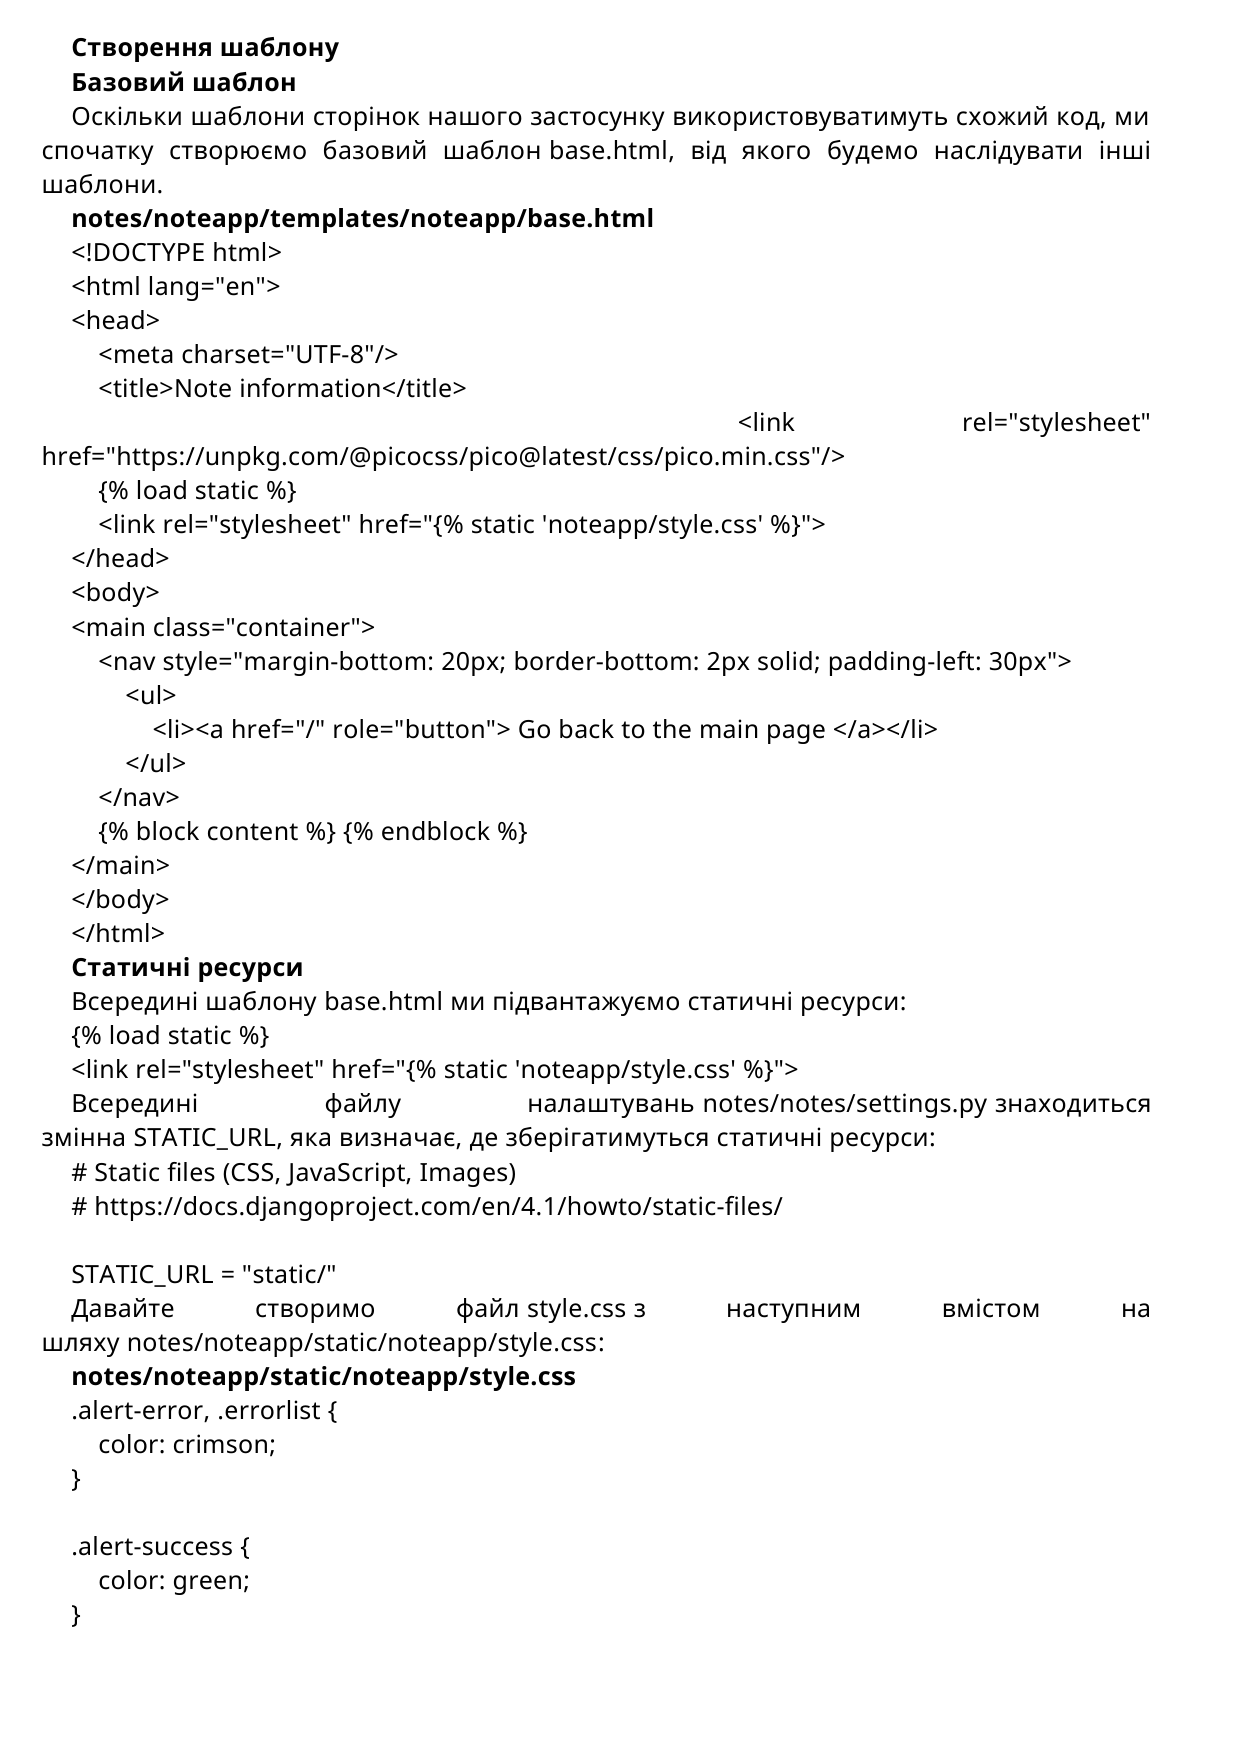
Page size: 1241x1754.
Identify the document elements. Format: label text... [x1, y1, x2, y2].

text </ul> [41, 745, 1152, 779]
text <main class="container"> [41, 609, 1152, 643]
text ​Базовий шаблон [41, 64, 1152, 98]
text <body> [41, 575, 1152, 609]
text color: crimson; [41, 1427, 1152, 1461]
text </body> [41, 882, 1152, 916]
text <head> [41, 303, 1152, 337]
text </main> [41, 848, 1152, 882]
text {% load static %} [41, 1018, 1152, 1052]
text # https://docs.djangoproject.com/en/4.1/howto/static-files/ [41, 1188, 1152, 1222]
text } [41, 1597, 1152, 1631]
text Давайте створимо файл style.css з наступним вмістом на шляху notes/noteapp/static/noteapp/style.css: [41, 1290, 1152, 1358]
text Створення шаблону [41, 30, 1152, 64]
text Всередині файлу налаштувань notes/notes/settings.py знаходиться змінна STATIC_URL, яка визначає, де зберігатимуться статичні ресурси: [41, 1086, 1152, 1154]
text {% load static %} [41, 473, 1152, 507]
text <!DOCTYPE html> [41, 234, 1152, 268]
text <ul> [41, 677, 1152, 711]
text <link rel="stylesheet" href="https://unpkg.com/@picocss/pico@latest/css/pico.min.css"/> [41, 405, 1152, 473]
text .alert-success { [41, 1529, 1152, 1563]
text <li><a href="/" role="button"> Go back to the main page </a></li> [41, 711, 1152, 745]
text ​Оскільки шаблони сторінок нашого застосунку використовуватимуть схожий код, ми спочатку створюємо базовий шаблон base.html, від якого будемо наслідувати інші шаблони. [41, 98, 1152, 200]
text <link rel="stylesheet" href="{% static 'noteapp/style.css' %}"> [41, 1052, 1152, 1086]
text STATIC_URL = "static/" [41, 1256, 1152, 1290]
text notes/noteapp/templates/noteapp/base.html [41, 200, 1152, 234]
text # Static files (CSS, JavaScript, Images) [41, 1154, 1152, 1188]
text </nav> [41, 779, 1152, 813]
text <link rel="stylesheet" href="{% static 'noteapp/style.css' %}"> [41, 507, 1152, 541]
text Статичні ресурси [41, 950, 1152, 984]
text {% block content %} {% endblock %} [41, 813, 1152, 848]
text </head> [41, 541, 1152, 575]
text <html lang="en"> [41, 268, 1152, 303]
text ​Всередині шаблону base.html ми підвантажуємо статичні ресурси: [41, 984, 1152, 1018]
text color: green; [41, 1563, 1152, 1597]
text <title>Note information</title> [41, 371, 1152, 405]
text } [41, 1461, 1152, 1495]
text </html> [41, 916, 1152, 950]
text <nav style="margin-bottom: 20px; border-bottom: 2px solid; padding-left: 30px"> [41, 643, 1152, 677]
text .alert-error, .errorlist { [41, 1393, 1152, 1427]
text notes/noteapp/static/noteapp/style.css [41, 1358, 1152, 1393]
text <meta charset="UTF-8"/> [41, 337, 1152, 371]
